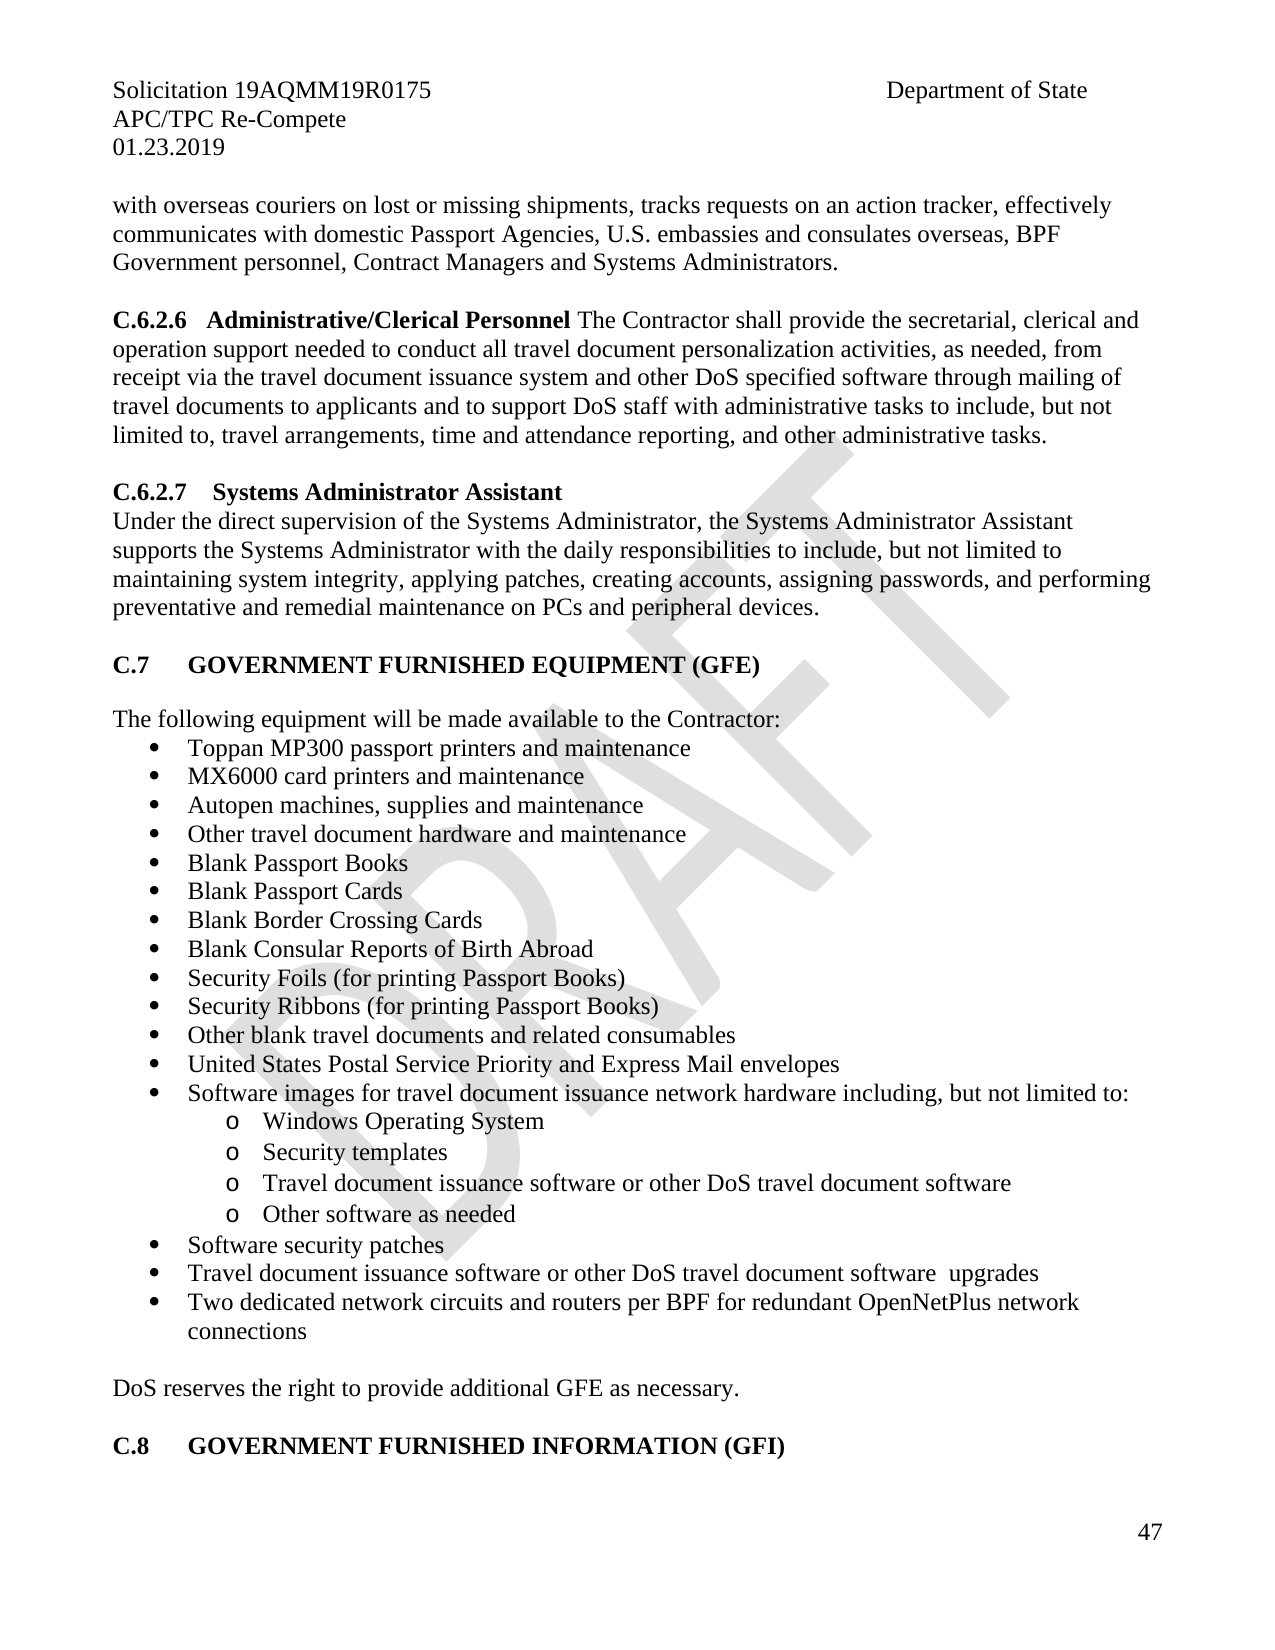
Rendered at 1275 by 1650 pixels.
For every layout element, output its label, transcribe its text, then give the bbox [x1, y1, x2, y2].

list Toppan MP300 passport printers and maintenance [150, 733, 1162, 761]
list United States Postal Service Priority and Express Mail envelopes [150, 1049, 1162, 1078]
list Software security patches [150, 1230, 1162, 1258]
list Blank Consular Reports of Birth Abroad [150, 934, 1162, 963]
list Autopen machines, supplies and maintenance [150, 790, 1162, 819]
text C.7 GOVERNMENT FURNISHED EQUIPMENT (GFE) [112, 650, 1162, 679]
list Other blank travel documents and related consumables [150, 1020, 1162, 1049]
list Security Ribbons (for printing Passport Books) [150, 991, 1162, 1020]
list Travel document issuance software or other DoS travel document software [225, 1168, 1162, 1199]
list Security templates [225, 1137, 1162, 1168]
text C.8 GOVERNMENT FURNISHED INFORMATION (GFI) [112, 1431, 1162, 1460]
list Software images for travel document issuance network hardware including, but not limited to: [150, 1078, 1162, 1106]
list Windows Operating System [225, 1106, 1162, 1137]
text The following equipment will be made available to the Contractor: [112, 704, 1162, 733]
list Other travel document hardware and maintenance [150, 819, 1162, 848]
text C.6.2.7 Systems Administrator Assistant [112, 477, 1162, 506]
list Two dedicated network circuits and routers per BPF for redundant OpenNetPlus network connections [150, 1287, 1162, 1345]
text DoS reserves the right to provide additional GFE as necessary. [112, 1373, 1162, 1402]
list Security Foils (for printing Passport Books) [150, 963, 1162, 991]
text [112, 190, 1162, 276]
list Blank Passport Cards [150, 876, 1162, 905]
list Blank Border Crossing Cards [150, 905, 1162, 934]
text C.6.2.6 Administrative/Clerical Personnel The Contractor shall provide the secretarial, clerical and operation support needed to conduct all travel document personalization activities, as needed, from receipt via the travel document issuance system and other DoS specified software through mailing of travel documents to applicants and to support DoS staff with administrative tasks to include, but not limited to, travel arrangements, time and attendance reporting, and other administrative tasks. [112, 305, 1162, 449]
list MX6000 card printers and maintenance [150, 761, 1162, 790]
list Travel document issuance software or other DoS travel document software upgrades [150, 1258, 1162, 1287]
list Other software as needed [225, 1199, 1162, 1230]
text Under the direct supervision of the Systems Administrator, the Systems Administrator Assistant supports the Systems Administrator with the daily responsibilities to include, but not limited to maintaining system integrity, applying patches, creating accounts, assigning passwords, and performing preventative and remedial maintenance on PCs and peripheral devices. [112, 506, 1162, 621]
list Blank Passport Books [150, 848, 1162, 876]
